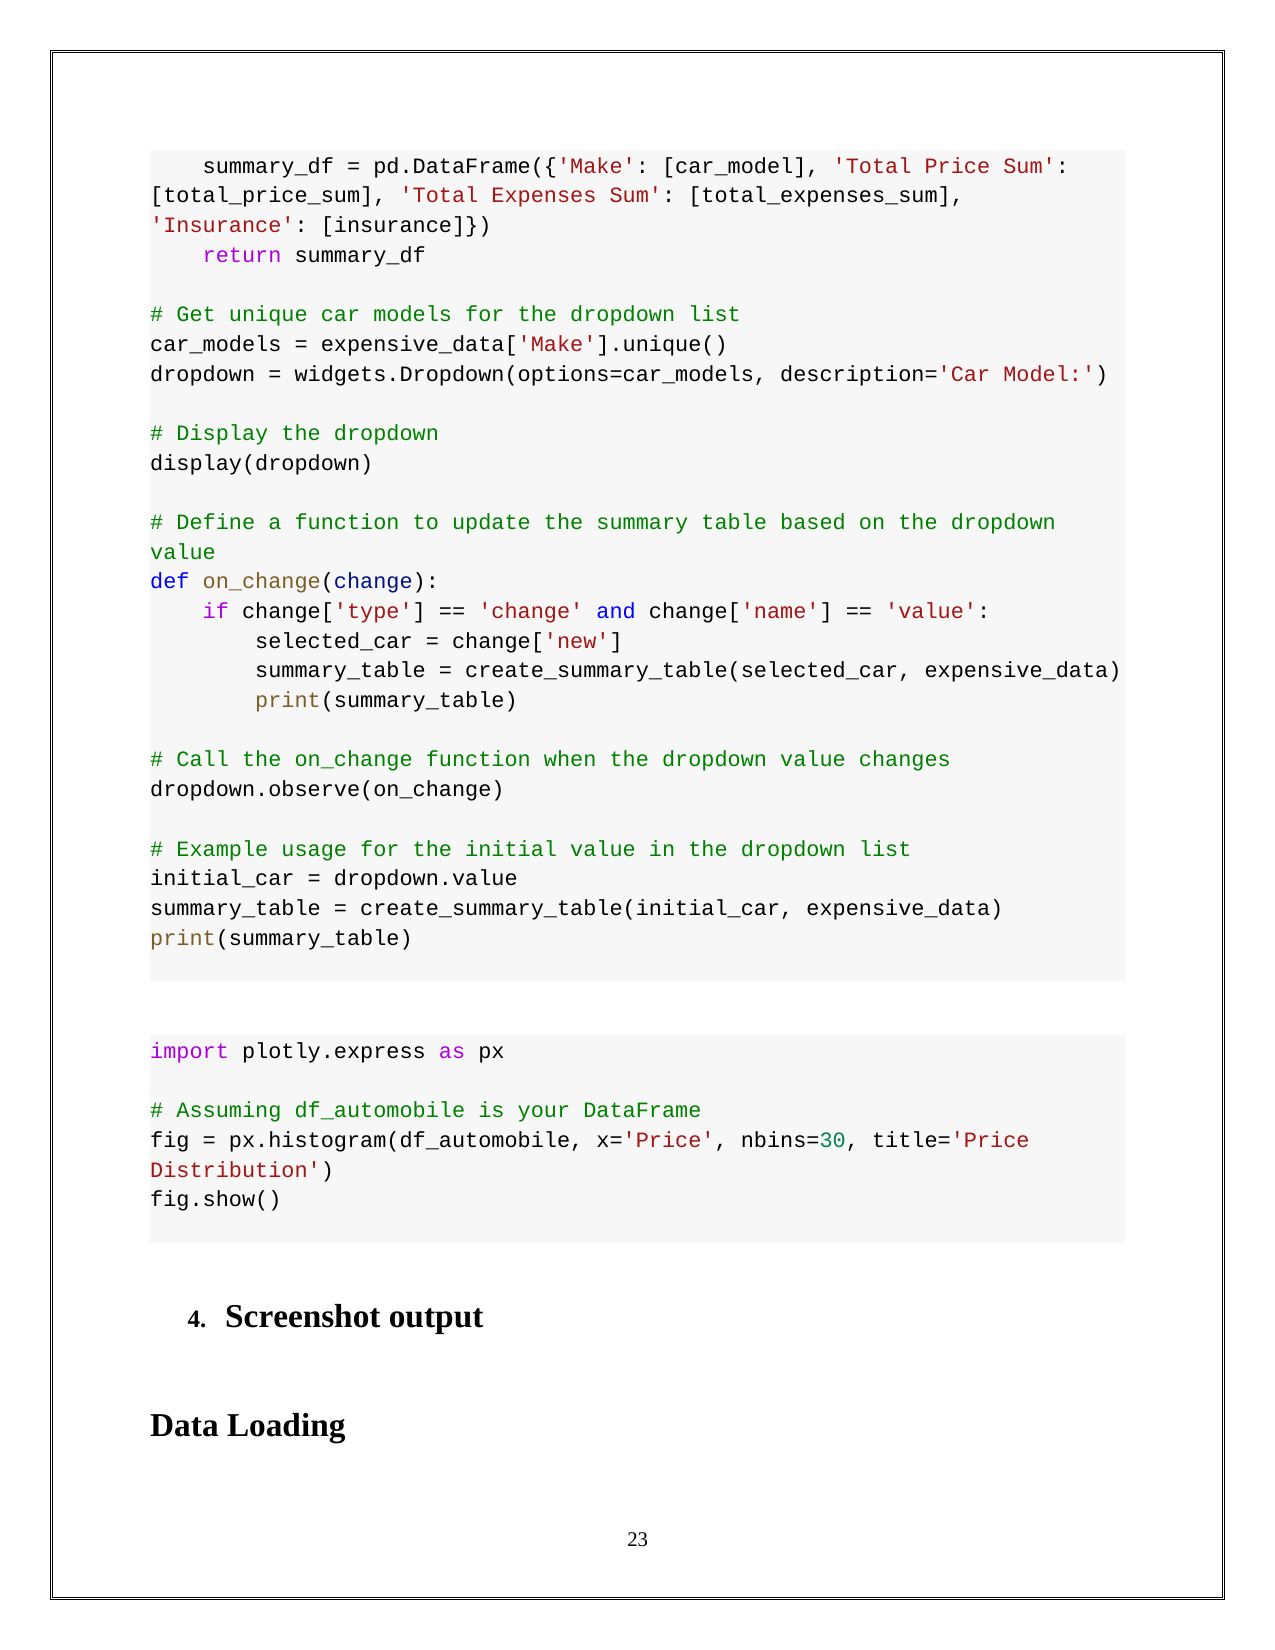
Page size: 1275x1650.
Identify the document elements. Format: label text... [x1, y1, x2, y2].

text # Display the dropdown [150, 417, 1125, 447]
text # Call the on_change function when the dropdown value changes [150, 744, 1125, 773]
text def on_change(change): [150, 566, 1125, 595]
text return summary_df [150, 239, 1125, 269]
text # Define a function to update the summary table based on the dropdown value [150, 506, 1125, 566]
text display(dropdown) [150, 447, 1125, 477]
text fig.show() [150, 1183, 1125, 1213]
text if change['type'] == 'change' and change['name'] == 'value': [150, 595, 1125, 625]
text dropdown.observe(on_change) [150, 773, 1125, 803]
text car_models = expensive_data['Make'].unique() [150, 328, 1125, 358]
text summary_table = create_summary_table(initial_car, expensive_data) [150, 892, 1125, 922]
list Screenshot output [187, 1297, 1125, 1335]
text import plotly.express as px [150, 1035, 1125, 1065]
text fig = px.histogram(df_automobile, x='Price', nbins=30, title='Price Distribution') [150, 1124, 1125, 1183]
text dropdown = widgets.Dropdown(options=car_models, description='Car Model:') [150, 358, 1125, 387]
text Data Loading [150, 1406, 1125, 1444]
text # Assuming df_automobile is your DataFrame [150, 1094, 1125, 1124]
text selected_car = change['new'] [150, 625, 1125, 655]
text summary_df = pd.DataFrame({'Make': [car_model], 'Total Price Sum': [total_price_sum], 'Total Expenses Sum': [total_expenses_sum], 'Insurance': [insurance]}) [150, 150, 1125, 239]
text # Get unique car models for the dropdown list [150, 298, 1125, 328]
text print(summary_table) [150, 684, 1125, 714]
text # Example usage for the initial value in the dropdown list [150, 833, 1125, 862]
text summary_table = create_summary_table(selected_car, expensive_data) [150, 655, 1125, 684]
text initial_car = dropdown.value [150, 862, 1125, 892]
text print(summary_table) [150, 922, 1125, 952]
